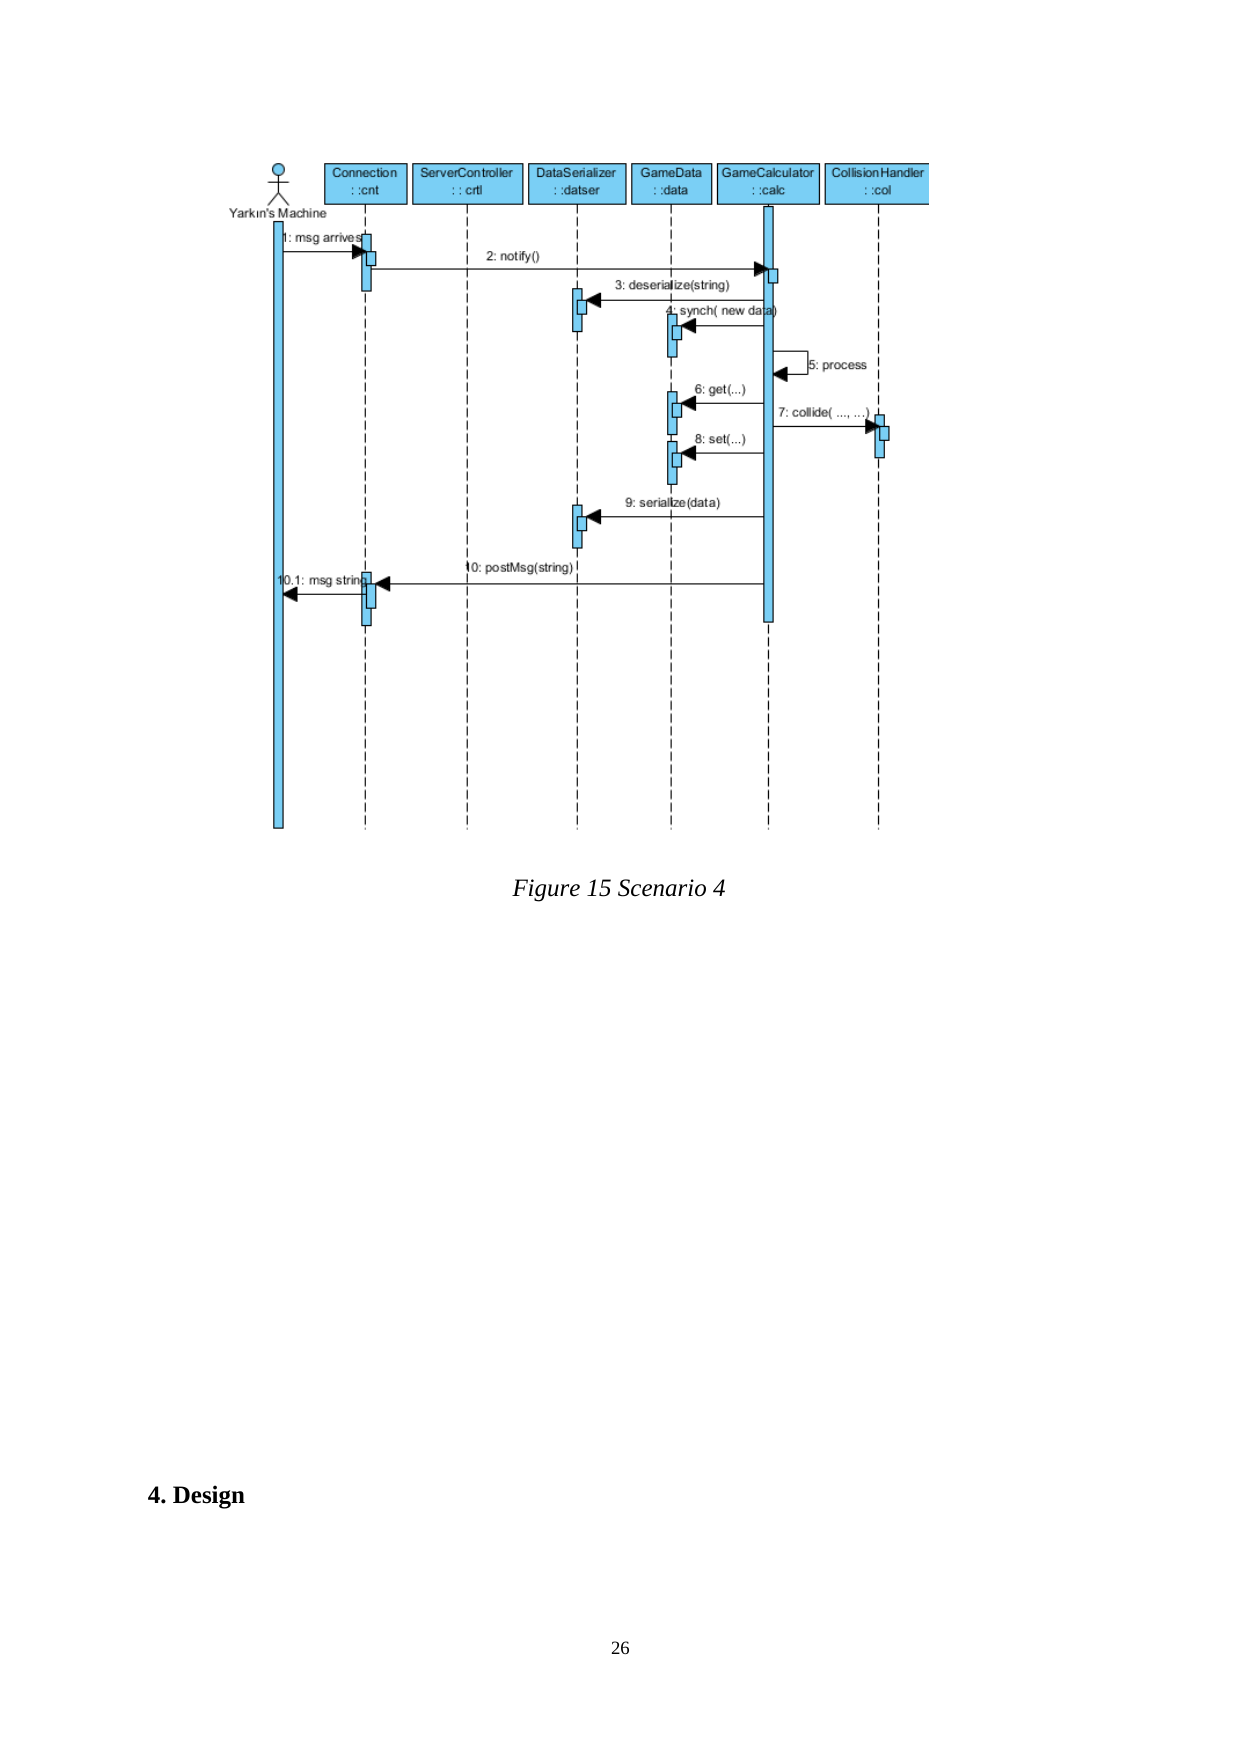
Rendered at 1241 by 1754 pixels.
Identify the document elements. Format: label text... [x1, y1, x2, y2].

picture [220, 147, 929, 845]
list Figure 15 Scenario 4 [439, 873, 1093, 901]
text 4. Design [148, 1480, 1093, 1508]
